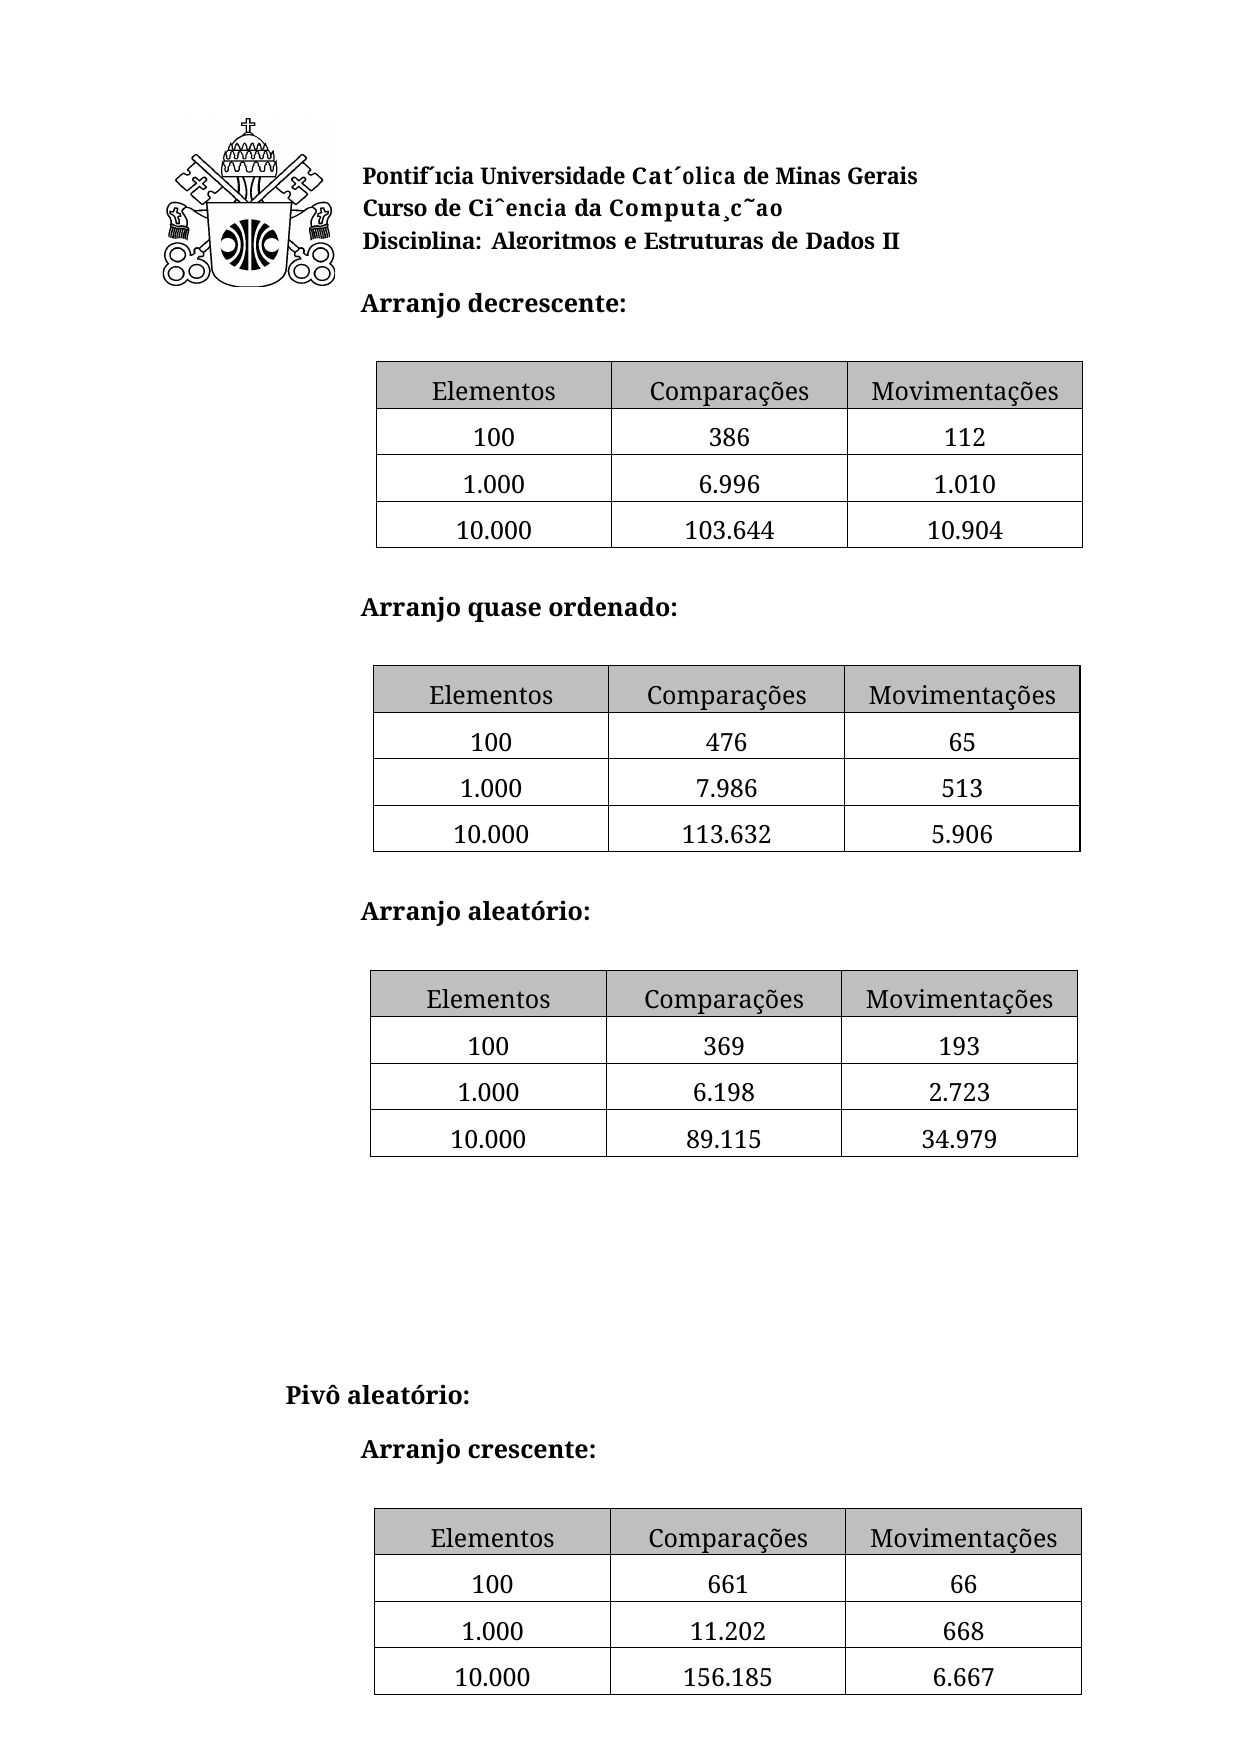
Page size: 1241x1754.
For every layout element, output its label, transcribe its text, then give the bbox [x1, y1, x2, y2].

table_cell 100 [371, 1017, 606, 1063]
table_cell 34.979 [842, 1110, 1077, 1156]
table_cell 386 [612, 409, 847, 454]
table_header Elementos [377, 362, 611, 408]
table_header Elementos [371, 971, 606, 1016]
table_cell 513 [845, 759, 1079, 805]
table_cell 66 [846, 1555, 1081, 1601]
table_cell 1.000 [375, 1602, 610, 1647]
table_cell 65 [845, 713, 1079, 758]
table_header Comparações [607, 971, 841, 1016]
table_cell 10.000 [375, 1648, 610, 1694]
table_cell 1.000 [371, 1064, 606, 1109]
table_cell 2.723 [842, 1064, 1077, 1109]
table_header Movimentações [846, 1509, 1081, 1554]
table_cell 11.202 [611, 1602, 845, 1647]
table_cell 5.906 [845, 806, 1079, 851]
table_cell 156.185 [611, 1648, 845, 1694]
table_cell 100 [374, 713, 608, 758]
table_header Movimentações [848, 362, 1082, 408]
text Arranjo crescente: [285, 1432, 1163, 1466]
table_cell 100 [375, 1555, 610, 1601]
table_cell 112 [848, 409, 1082, 454]
table_header Movimentações [845, 666, 1079, 712]
table_cell 193 [842, 1017, 1077, 1063]
table_header Elementos [374, 666, 608, 712]
table_cell 89.115 [607, 1110, 841, 1156]
table_cell 6.198 [607, 1064, 841, 1109]
table_header Comparações [609, 666, 844, 712]
table_header Elementos [375, 1509, 610, 1554]
table_header Movimentações [842, 971, 1077, 1016]
table_cell 103.644 [612, 502, 847, 547]
table_cell 1.010 [848, 455, 1082, 501]
table_cell 1.000 [377, 455, 611, 501]
table_cell 476 [609, 713, 844, 758]
table_cell 668 [846, 1602, 1081, 1647]
table_cell 661 [611, 1555, 845, 1601]
table_cell 10.000 [377, 502, 611, 547]
table_cell 6.667 [846, 1648, 1081, 1694]
text Arranjo quase ordenado: [285, 590, 1163, 624]
table_cell 369 [607, 1017, 841, 1063]
table_cell 10.000 [374, 806, 608, 851]
table_cell 113.632 [609, 806, 844, 851]
text Arranjo aleatório: [285, 894, 1163, 928]
table_cell 1.000 [374, 759, 608, 805]
table_cell 7.986 [609, 759, 844, 805]
table_header Comparações [611, 1509, 845, 1554]
table_cell 6.996 [612, 455, 847, 501]
text Arranjo decrescente: [285, 285, 1163, 319]
picture [162, 118, 336, 287]
table_cell 10.904 [848, 502, 1082, 547]
text Pivô aleatório: [210, 1377, 1163, 1411]
table_cell 10.000 [371, 1110, 606, 1156]
table_header Comparações [612, 362, 847, 408]
table_cell 100 [377, 409, 611, 454]
